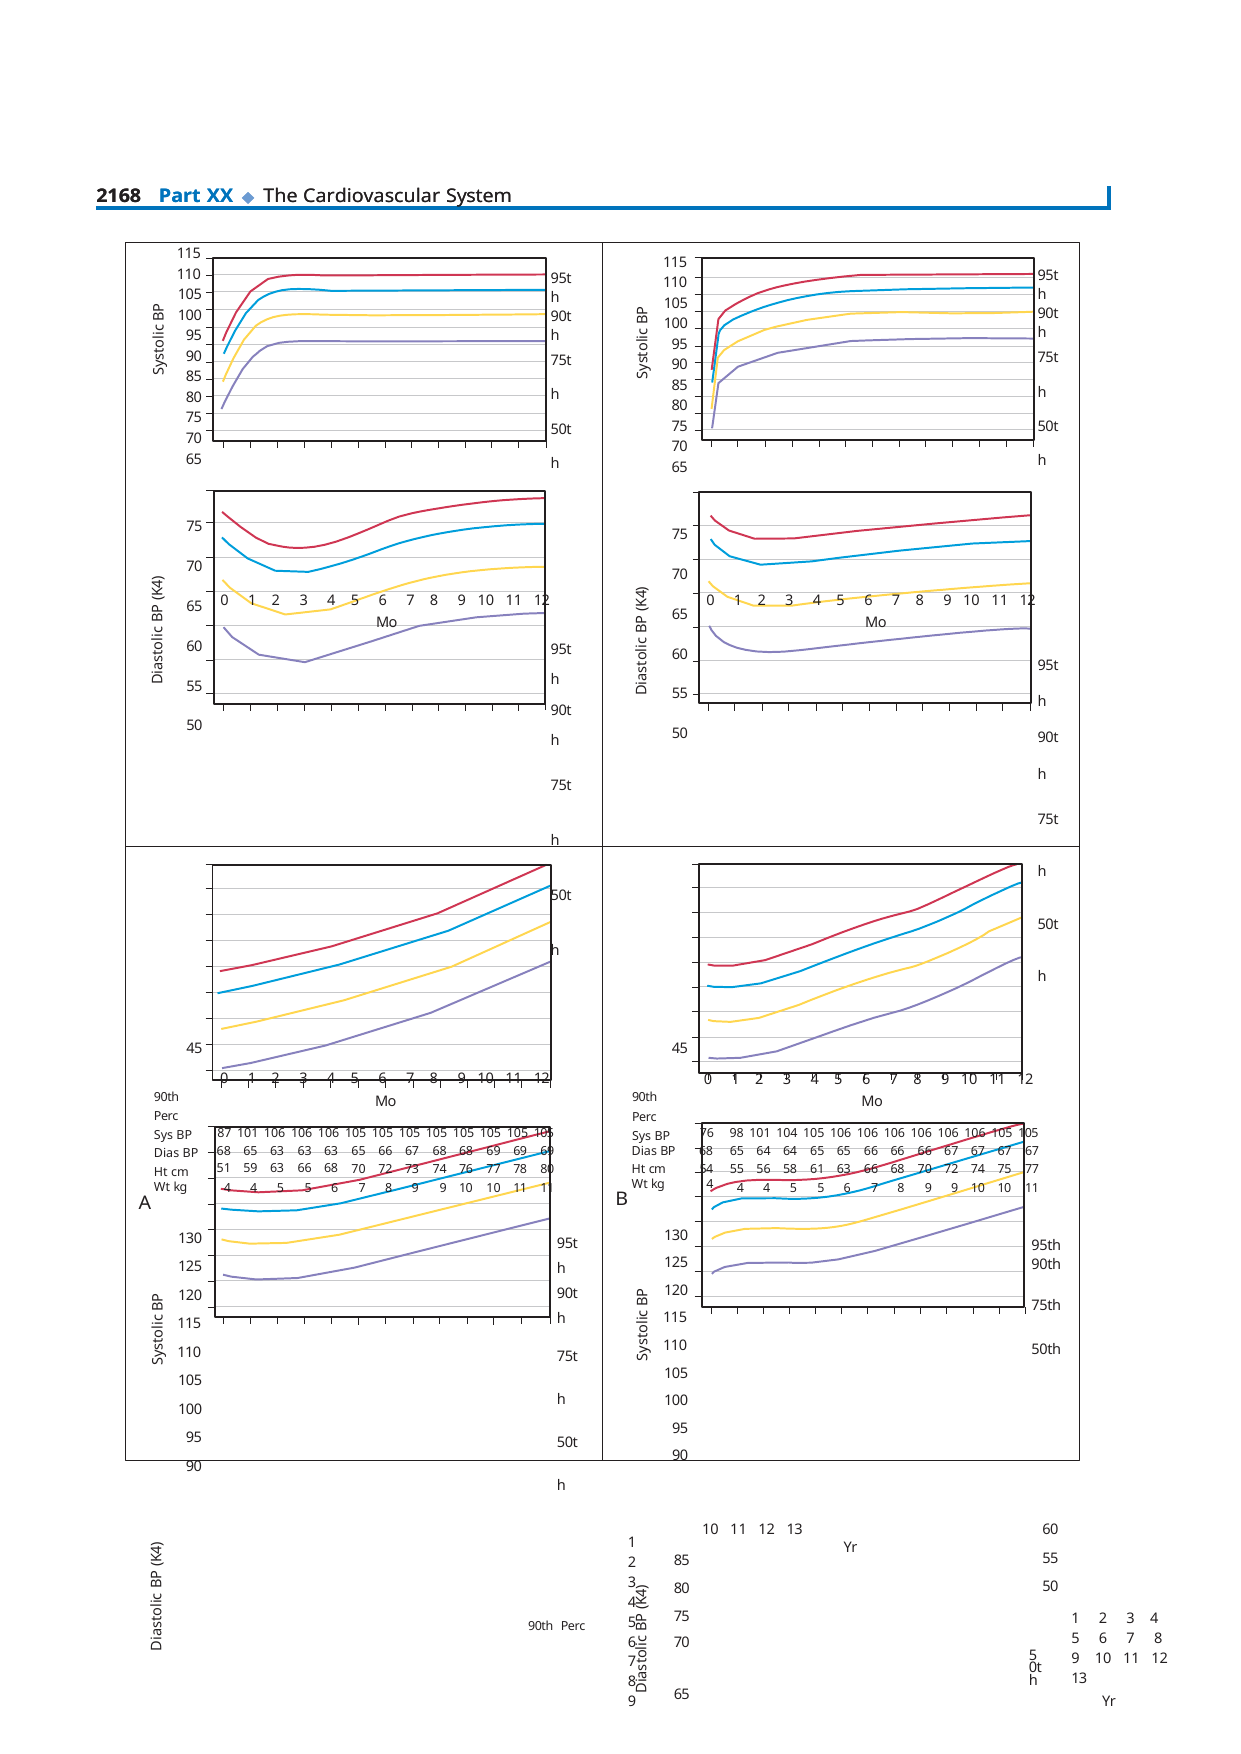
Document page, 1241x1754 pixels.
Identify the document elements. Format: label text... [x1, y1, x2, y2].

text 105 [29, 284, 202, 304]
subtitle B [615, 1191, 713, 1209]
text 77 [1025, 1160, 1181, 1177]
text 11 [540, 1179, 585, 1196]
text 125 [589, 1252, 688, 1272]
text 50 [583, 723, 688, 743]
text 70 72 74 75 [917, 1160, 1012, 1177]
subtitle A [138, 1194, 202, 1213]
text 66 68 [864, 1160, 905, 1177]
text Dias BP Ht cm [154, 1144, 200, 1180]
text 65 [673, 1688, 1031, 1702]
text 75th 50th [1031, 1294, 1062, 1359]
text 95 [29, 1427, 202, 1447]
text 9 9 10 10 [924, 1179, 1012, 1196]
text 95th 90th [550, 269, 579, 344]
text 95th 90th [557, 1233, 586, 1328]
text 100 [589, 1390, 688, 1410]
text 70 [29, 556, 203, 576]
text Yr [670, 1541, 1031, 1555]
text 115 [583, 251, 687, 271]
text 65 [583, 457, 688, 477]
text 75 [583, 524, 688, 544]
text Dias BP 68 [631, 1144, 713, 1158]
text 1 2 3 4 5 6 7 8 9 10 11 12 13 [1071, 1608, 1181, 1688]
text 85 [583, 374, 688, 394]
text 95 [589, 1417, 688, 1437]
text 75 [29, 516, 203, 536]
text 125 [29, 1256, 202, 1276]
text 7 8 [871, 1179, 905, 1196]
text 0 1 2 3 4 5 6 7 8 9 10 11 12 [220, 1068, 555, 1088]
text 76 98 101 104 105 106 106 106 106 106 106 105 105 [699, 1124, 1181, 1141]
text 9 10 [439, 1179, 473, 1196]
text 115 [29, 243, 201, 263]
text 75th 50th [550, 774, 579, 960]
text 130 [29, 1228, 202, 1247]
text 90 [583, 354, 688, 374]
text 90 [589, 1445, 688, 1465]
text 55 [1042, 1548, 1181, 1568]
text 75th 50th [1037, 347, 1067, 470]
text Ht cm 54 [631, 1160, 713, 1177]
text 115 [29, 1313, 201, 1333]
text 90th Perc Sys BP [632, 1088, 674, 1144]
text 65 [583, 604, 688, 624]
text 0 1 2 3 4 5 6 7 8 9 10 11 12 [220, 590, 579, 610]
text 75 [29, 407, 202, 427]
text 4 4 5 [737, 1179, 797, 1196]
text 7 8 9 [358, 1179, 419, 1196]
text 85 [29, 366, 202, 386]
text 70 72 73 [351, 1160, 419, 1177]
text 50 [1042, 1576, 1181, 1596]
text 100 [583, 313, 688, 333]
text Mo [217, 1091, 555, 1111]
text 0 1 2 3 4 5 6 7 8 9 10 11 12 [706, 590, 1181, 610]
text 70 [583, 564, 688, 584]
text 68 68 [432, 1144, 473, 1158]
text 11 [1025, 1179, 1181, 1196]
text 120 [29, 1284, 202, 1304]
text 90 [29, 1456, 202, 1476]
text 67 [1025, 1144, 1181, 1158]
text 95th 90th [1037, 654, 1067, 783]
text 66 66 [864, 1144, 905, 1158]
text 65 [29, 596, 203, 616]
text 60 [583, 643, 688, 663]
text 85 95th [673, 1555, 1031, 1570]
text 60 [29, 636, 203, 656]
text 65 64 64 [729, 1144, 797, 1158]
text 90th Perc [279, 1617, 585, 1634]
text 69 69 [486, 1144, 527, 1158]
text 70 [29, 428, 202, 448]
text 66 67 67 67 [917, 1144, 1012, 1158]
text 110 [583, 272, 687, 292]
text 55 56 58 [729, 1160, 797, 1177]
text 80 90th [673, 1573, 1031, 1598]
text 75th 50th [550, 350, 579, 473]
text 69 [540, 1144, 585, 1158]
text 4 4 5 [223, 1179, 284, 1196]
text 70 [673, 1635, 1031, 1650]
text 105 [583, 292, 688, 312]
text 1 2 3 4 5 6 7 8 9 10 11 12 13 [702, 1519, 1031, 1539]
text 0 1 2 3 4 5 6 7 8 9 10 11 12 [704, 1068, 1181, 1088]
text 45 [559, 1038, 688, 1058]
text 75th 50th [1037, 809, 1067, 986]
text 90 [29, 346, 202, 366]
text 80 [540, 1160, 585, 1177]
text 100 [29, 305, 202, 324]
text 65 [29, 448, 202, 468]
text 60 [1042, 1519, 1181, 1539]
text Mo [699, 612, 1052, 632]
text 115 [589, 1307, 687, 1327]
text Mo [692, 1091, 1052, 1110]
text Yr [1038, 1691, 1179, 1711]
text 80 [583, 395, 688, 415]
text 105 [29, 1370, 202, 1390]
text 5 6 [304, 1179, 338, 1196]
text 95th 90th [1037, 266, 1067, 342]
text 110 [29, 1342, 201, 1362]
text 95 [29, 325, 202, 345]
text 130 [589, 1224, 688, 1244]
text 68 65 63 [216, 1144, 284, 1158]
text 75 75th [673, 1606, 1031, 1628]
text 74 76 [432, 1160, 473, 1177]
text 70 [583, 436, 688, 456]
text 95th 90th [550, 639, 579, 749]
text 95 [583, 333, 688, 353]
text 80 [29, 387, 202, 407]
text 51 59 63 [216, 1159, 284, 1177]
text 110 [29, 264, 201, 283]
text 5 6 [817, 1179, 851, 1196]
text 75th 50th [557, 1346, 586, 1494]
text 55 [583, 683, 688, 703]
text 45 [29, 1038, 203, 1058]
text 77 78 [486, 1160, 527, 1177]
text 50 [29, 715, 203, 735]
text 66 68 [297, 1159, 338, 1177]
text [628, 1532, 659, 1711]
text 90th Perc Sys BP [154, 1088, 196, 1143]
text 61 63 [810, 1160, 851, 1177]
text 95th 90th [1031, 1236, 1062, 1273]
text 100 [29, 1399, 202, 1418]
text 55 [29, 675, 203, 695]
text 110 [589, 1335, 687, 1354]
text 65 66 67 [351, 1144, 419, 1158]
text 65 65 [810, 1144, 851, 1158]
text Mo [207, 612, 567, 632]
text 105 [589, 1362, 688, 1382]
text 63 63 [297, 1144, 338, 1158]
text 87 101 106 106 106 105 105 105 105 105 105 105 105 [217, 1124, 555, 1141]
text 10 11 [486, 1179, 527, 1196]
text 75 [583, 416, 688, 436]
text 120 [589, 1279, 688, 1299]
